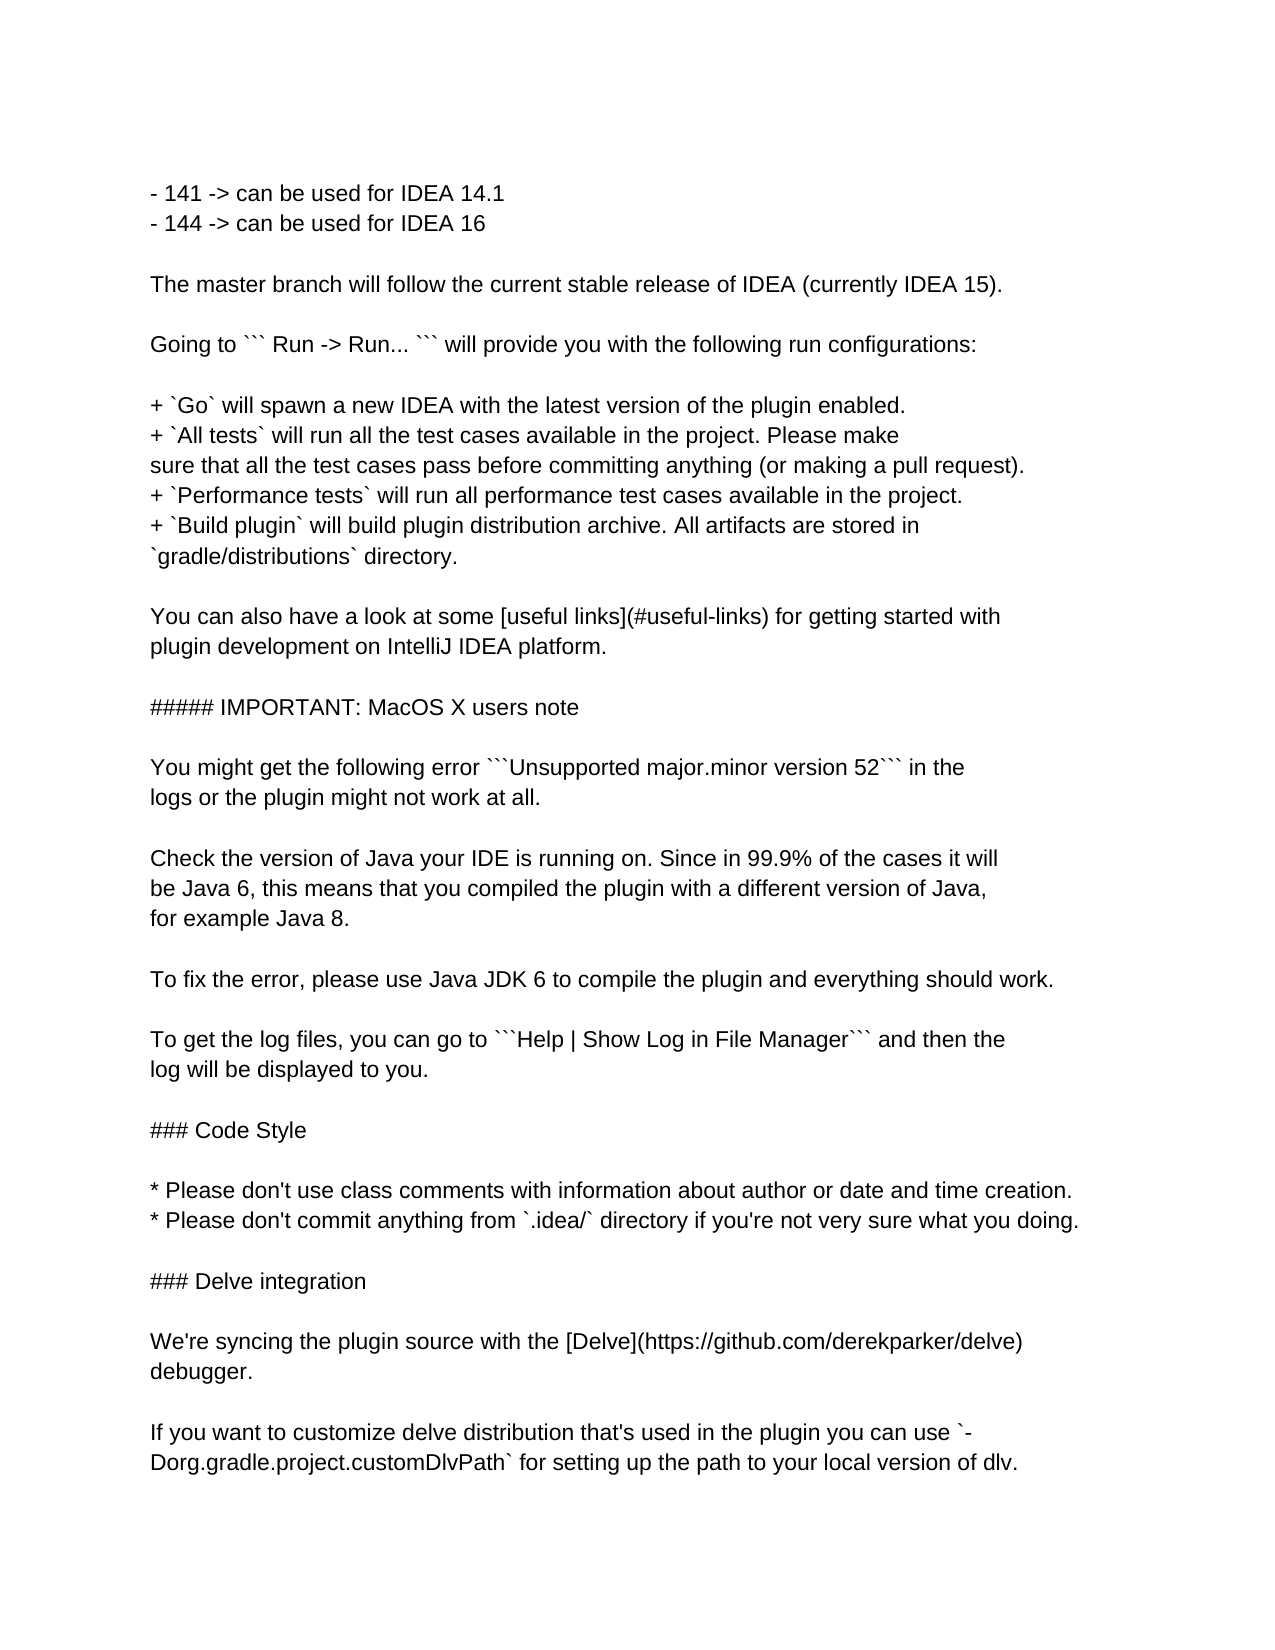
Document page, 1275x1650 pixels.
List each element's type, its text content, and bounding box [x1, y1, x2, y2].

text If you want to customize delve distribution that's used in the plugin you can use `-Dorg.gradle.project.customDlvPath` for setting up the path to your local version of dlv. [150, 1419, 1125, 1475]
text You might get the following error ```Unsupported major.minor version 52``` in the [150, 754, 1125, 781]
text The master branch will follow the current stable release of IDEA (currently IDEA 15). [150, 271, 1125, 297]
text sure that all the test cases pass before committing anything (or making a pull request). [150, 452, 1125, 478]
text You can also have a look at some [useful links](#useful-links) for getting started with [150, 603, 1125, 629]
text * Please don't commit anything from `.idea/` directory if you're not very sure what you doing. [150, 1207, 1125, 1234]
text We're syncing the plugin source with the [Delve](https://github.com/derekparker/delve) debugger. [150, 1328, 1125, 1385]
text + `Go` will spawn a new IDEA with the latest version of the plugin enabled. [150, 392, 1125, 418]
text for example Java 8. [150, 905, 1125, 932]
text To fix the error, please use Java JDK 6 to compile the plugin and everything should work. [150, 966, 1125, 992]
text log will be displayed to you. [150, 1056, 1125, 1083]
text + `Build plugin` will build plugin distribution archive. All artifacts are stored in `gradle/distributions` directory. [150, 512, 1125, 569]
text Check the version of Java your IDE is running on. Since in 99.9% of the cases it will [150, 845, 1125, 871]
text Going to ``` Run -> Run... ``` will provide you with the following run configurations: [150, 331, 1125, 358]
text ### Code Style [150, 1117, 1125, 1143]
text - 141 -> can be used for IDEA 14.1 [150, 180, 1125, 207]
text + `All tests` will run all the test cases available in the project. Please make [150, 422, 1125, 448]
text ### Delve integration [150, 1268, 1125, 1294]
text logs or the plugin might not work at all. [150, 784, 1125, 811]
text * Please don't use class comments with information about author or date and time creation. [150, 1177, 1125, 1203]
text To get the log files, you can go to ```Help | Show Log in File Manager``` and then the [150, 1026, 1125, 1052]
text + `Performance tests` will run all performance test cases available in the project. [150, 482, 1125, 509]
text ##### IMPORTANT: MacOS X users note [150, 694, 1125, 720]
text be Java 6, this means that you compiled the plugin with a different version of Java, [150, 875, 1125, 901]
text plugin development on IntelliJ IDEA platform. [150, 633, 1125, 660]
text - 144 -> can be used for IDEA 16 [150, 210, 1125, 237]
